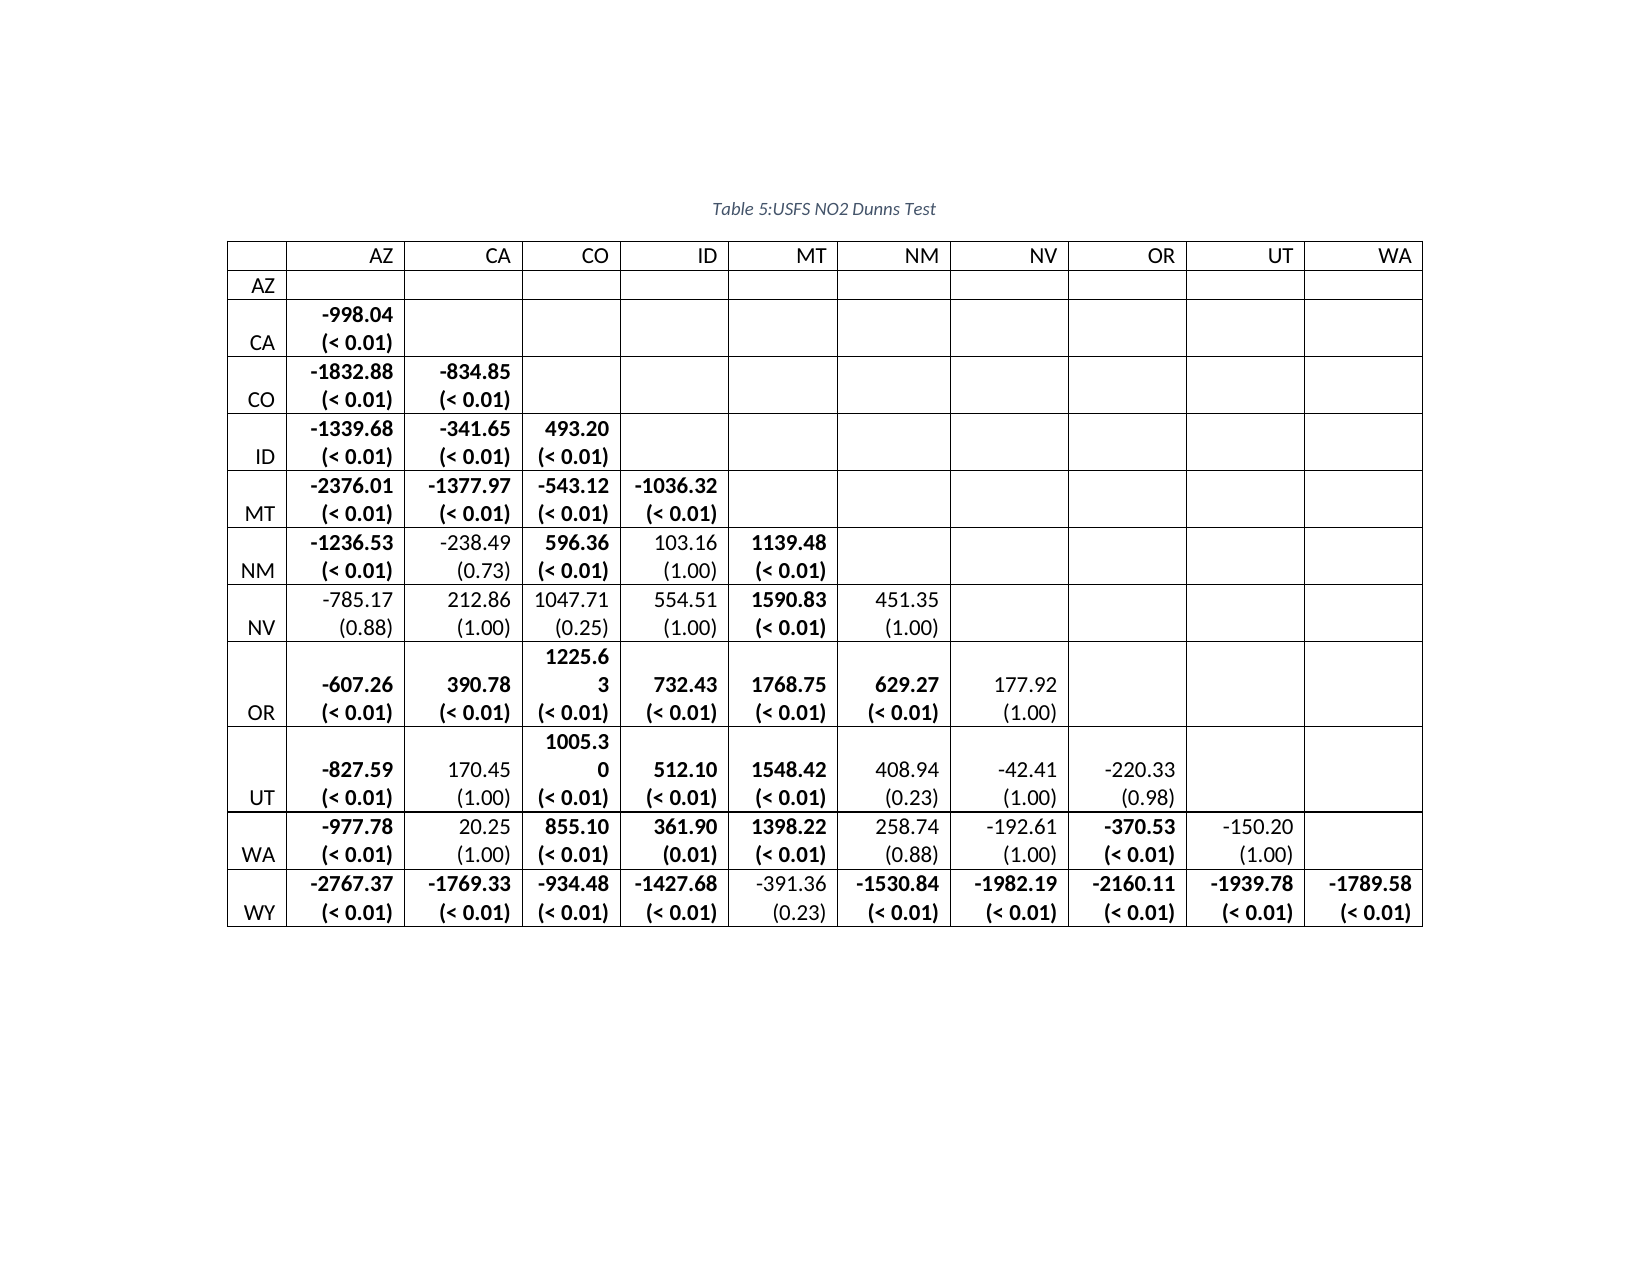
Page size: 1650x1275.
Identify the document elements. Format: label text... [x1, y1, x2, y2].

table_cell UT [228, 727, 286, 811]
table_cell 596.36 (< 0.01) [523, 528, 620, 584]
table_cell [729, 414, 837, 470]
table_cell [729, 357, 837, 413]
table_cell 1225.63 (< 0.01) [523, 642, 620, 726]
table_cell -934.48 (< 0.01) [523, 870, 620, 926]
table_cell [621, 414, 728, 470]
table_cell [951, 585, 1068, 641]
table_cell [1305, 300, 1422, 356]
table_header CO [523, 242, 620, 270]
table_cell [838, 300, 950, 356]
table_cell [838, 414, 950, 470]
table_cell 1139.48 (< 0.01) [729, 528, 837, 584]
table_header OR [1069, 242, 1186, 270]
table_cell [1069, 585, 1186, 641]
table_cell 554.51 (1.00) [621, 585, 728, 641]
table_cell [1305, 414, 1422, 470]
table_header MT [729, 242, 837, 270]
table_cell -1832.88 (< 0.01) [287, 357, 404, 413]
table_header UT [1187, 242, 1304, 270]
table_cell 361.90 (0.01) [621, 813, 728, 868]
table_cell [1187, 727, 1304, 811]
table_cell NM [228, 528, 286, 584]
table_cell 408.94 (0.23) [838, 727, 950, 811]
table_cell [405, 300, 522, 356]
table_cell [1187, 357, 1304, 413]
table_cell -391.36 (0.23) [729, 870, 837, 926]
table_cell [951, 528, 1068, 584]
table_cell [1069, 414, 1186, 470]
table_cell -1036.32 (< 0.01) [621, 471, 728, 527]
table_cell -977.78 (< 0.01) [287, 813, 404, 868]
table_cell -1530.84 (< 0.01) [838, 870, 950, 926]
table_cell -834.85 (< 0.01) [405, 357, 522, 413]
table_cell -998.04 (< 0.01) [287, 300, 404, 356]
table_header ID [621, 242, 728, 270]
table_cell AZ [228, 271, 286, 299]
table_cell 390.78 (< 0.01) [405, 642, 522, 726]
table_cell ID [228, 414, 286, 470]
table_cell 212.86 (1.00) [405, 585, 522, 641]
table_cell 1398.22 (< 0.01) [729, 813, 837, 868]
table_cell -341.65 (< 0.01) [405, 414, 522, 470]
table_cell [1069, 471, 1186, 527]
table_cell [621, 357, 728, 413]
table_cell WA [228, 813, 286, 868]
table_cell [1305, 642, 1422, 726]
table_cell [838, 528, 950, 584]
table_cell 493.20 (< 0.01) [523, 414, 620, 470]
table_cell [1305, 471, 1422, 527]
table_cell -1789.58 (< 0.01) [1305, 870, 1422, 926]
table_cell [523, 271, 620, 299]
table_header NV [951, 242, 1068, 270]
table_cell [405, 271, 522, 299]
table_cell [1305, 813, 1422, 868]
table_cell 1548.42 (< 0.01) [729, 727, 837, 811]
table_cell [1305, 271, 1422, 299]
table_cell CO [228, 357, 286, 413]
table_cell [1305, 528, 1422, 584]
table_cell [951, 300, 1068, 356]
table_cell [1187, 642, 1304, 726]
table_cell 258.74 (0.88) [838, 813, 950, 868]
table_cell [621, 271, 728, 299]
table_cell 732.43 (< 0.01) [621, 642, 728, 726]
table_cell [1069, 300, 1186, 356]
table_cell [523, 357, 620, 413]
table_cell OR [228, 642, 286, 726]
table_cell 20.25 (1.00) [405, 813, 522, 868]
table_cell [1305, 357, 1422, 413]
table_cell [729, 271, 837, 299]
table_cell [838, 357, 950, 413]
table_cell [1187, 414, 1304, 470]
table_cell [951, 357, 1068, 413]
table_cell [1069, 642, 1186, 726]
table_cell 1005.30 (< 0.01) [523, 727, 620, 811]
table_cell [1187, 528, 1304, 584]
table_cell [621, 300, 728, 356]
table_header CA [405, 242, 522, 270]
table_cell -1339.68 (< 0.01) [287, 414, 404, 470]
table_cell WY [228, 870, 286, 926]
table_cell NV [228, 585, 286, 641]
table_cell -150.20 (1.00) [1187, 813, 1304, 868]
table_cell 1768.75 (< 0.01) [729, 642, 837, 726]
table_cell [729, 471, 837, 527]
table_cell -543.12 (< 0.01) [523, 471, 620, 527]
table_cell [729, 300, 837, 356]
table_cell [1187, 271, 1304, 299]
table_header [228, 242, 286, 270]
table_cell -2767.37 (< 0.01) [287, 870, 404, 926]
table_cell 170.45 (1.00) [405, 727, 522, 811]
table_cell -1427.68 (< 0.01) [621, 870, 728, 926]
table_cell [1187, 471, 1304, 527]
table_cell 177.92 (1.00) [951, 642, 1068, 726]
table_cell -1236.53 (< 0.01) [287, 528, 404, 584]
table_cell [1069, 357, 1186, 413]
table_cell 629.27 (< 0.01) [838, 642, 950, 726]
table_cell [1305, 727, 1422, 811]
table_cell [951, 414, 1068, 470]
table_header AZ [287, 242, 404, 270]
table_header WA [1305, 242, 1422, 270]
table_cell -42.41 (1.00) [951, 727, 1068, 811]
table_cell [951, 271, 1068, 299]
table_cell 512.10 (< 0.01) [621, 727, 728, 811]
table_cell MT [228, 471, 286, 527]
table_cell 103.16 (1.00) [621, 528, 728, 584]
table_cell -1377.97 (< 0.01) [405, 471, 522, 527]
table_cell -2376.01 (< 0.01) [287, 471, 404, 527]
table_cell -1982.19 (< 0.01) [951, 870, 1068, 926]
table_cell -2160.11 (< 0.01) [1069, 870, 1186, 926]
table_cell [1069, 271, 1186, 299]
table_cell -238.49 (0.73) [405, 528, 522, 584]
table_cell 1047.71 (0.25) [523, 585, 620, 641]
table_cell -220.33 (0.98) [1069, 727, 1186, 811]
table_cell -827.59 (< 0.01) [287, 727, 404, 811]
table_cell [287, 271, 404, 299]
table_cell [1187, 585, 1304, 641]
table_cell [1187, 300, 1304, 356]
table_cell [838, 271, 950, 299]
table_cell -1939.78 (< 0.01) [1187, 870, 1304, 926]
table_cell -192.61 (1.00) [951, 813, 1068, 868]
table_cell [1305, 585, 1422, 641]
table_cell CA [228, 300, 286, 356]
table_header NM [838, 242, 950, 270]
table_cell -607.26 (< 0.01) [287, 642, 404, 726]
table_cell 855.10 (< 0.01) [523, 813, 620, 868]
table_cell 451.35 (1.00) [838, 585, 950, 641]
table_cell -370.53 (< 0.01) [1069, 813, 1186, 868]
table_cell [1069, 528, 1186, 584]
table_cell -785.17 (0.88) [287, 585, 404, 641]
table_cell [951, 471, 1068, 527]
table_cell -1769.33 (< 0.01) [405, 870, 522, 926]
table_cell 1590.83 (< 0.01) [729, 585, 837, 641]
table_cell [523, 300, 620, 356]
table_cell [838, 471, 950, 527]
